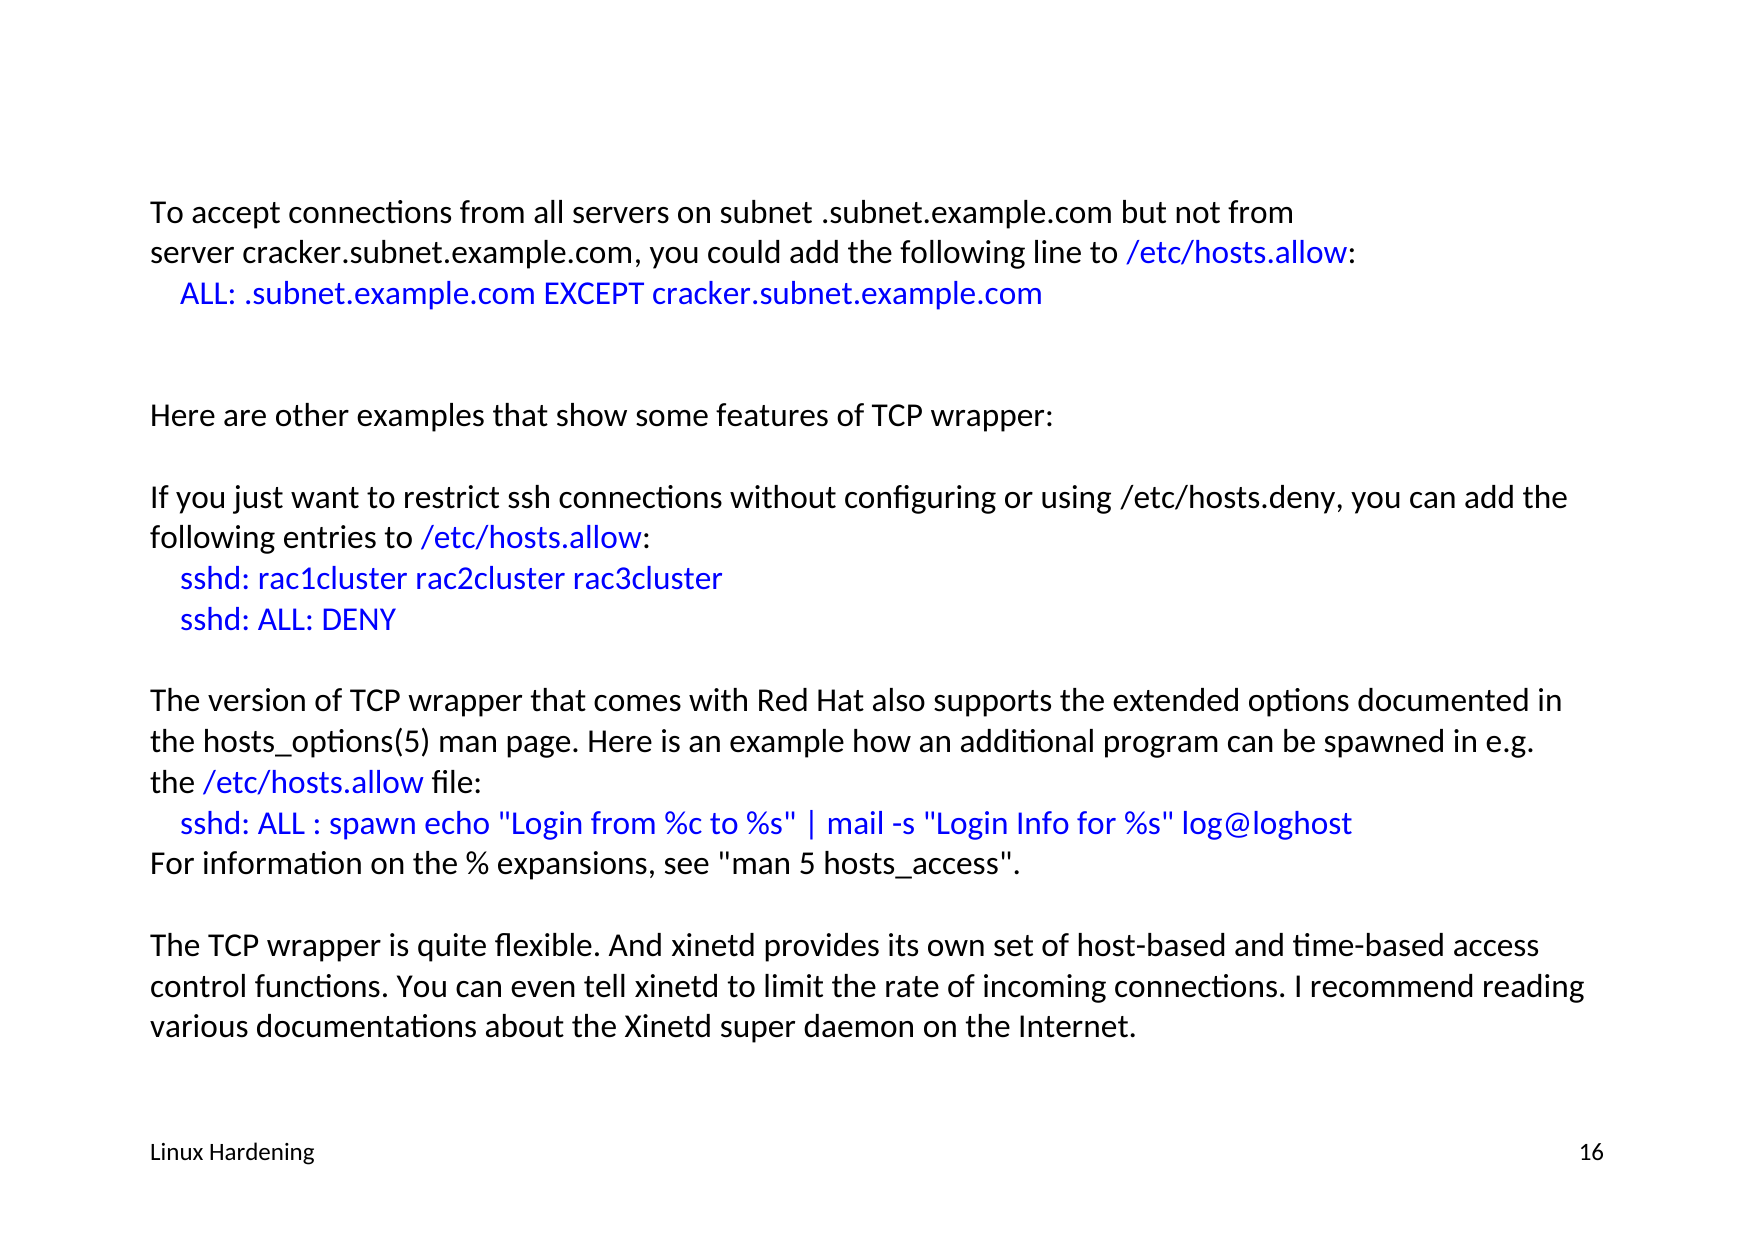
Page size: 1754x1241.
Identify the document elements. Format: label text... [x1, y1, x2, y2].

text sshd: ALL: DENY [150, 598, 1604, 639]
text The version of TCP wrapper that comes with Red Hat also supports the extended options documented in the hosts_options(5) man page. Here is an example how an additional program can be spawned in e.g. the /etc/hosts.allow file: [150, 679, 1604, 802]
text ALL: .subnet.example.com EXCEPT cracker.subnet.example.com [150, 272, 1604, 313]
text sshd: rac1cluster rac2cluster rac3cluster [150, 557, 1604, 598]
text sshd: ALL : spawn echo "Login from %c to %s" | mail -s "Login Info for %s" log@loghost [150, 802, 1604, 842]
text For information on the % expansions, see "man 5 hosts_access". The TCP wrapper is quite flexible. And xinetd provides its own set of host-based and time-based access control functions. You can even tell xinetd to limit the rate of incoming connections. I recommend reading various documentations about the Xinetd super daemon on the Internet. [150, 842, 1604, 1046]
text To accept connections from all servers on subnet .subnet.example.com but not from server cracker.subnet.example.com, you could add the following line to /etc/hosts.allow: [150, 191, 1604, 272]
text Here are other examples that show some features of TCP wrapper: If you just want to restrict ssh connections without configuring or using /etc/hosts.deny, you can add the following entries to /etc/hosts.allow: [150, 394, 1604, 557]
